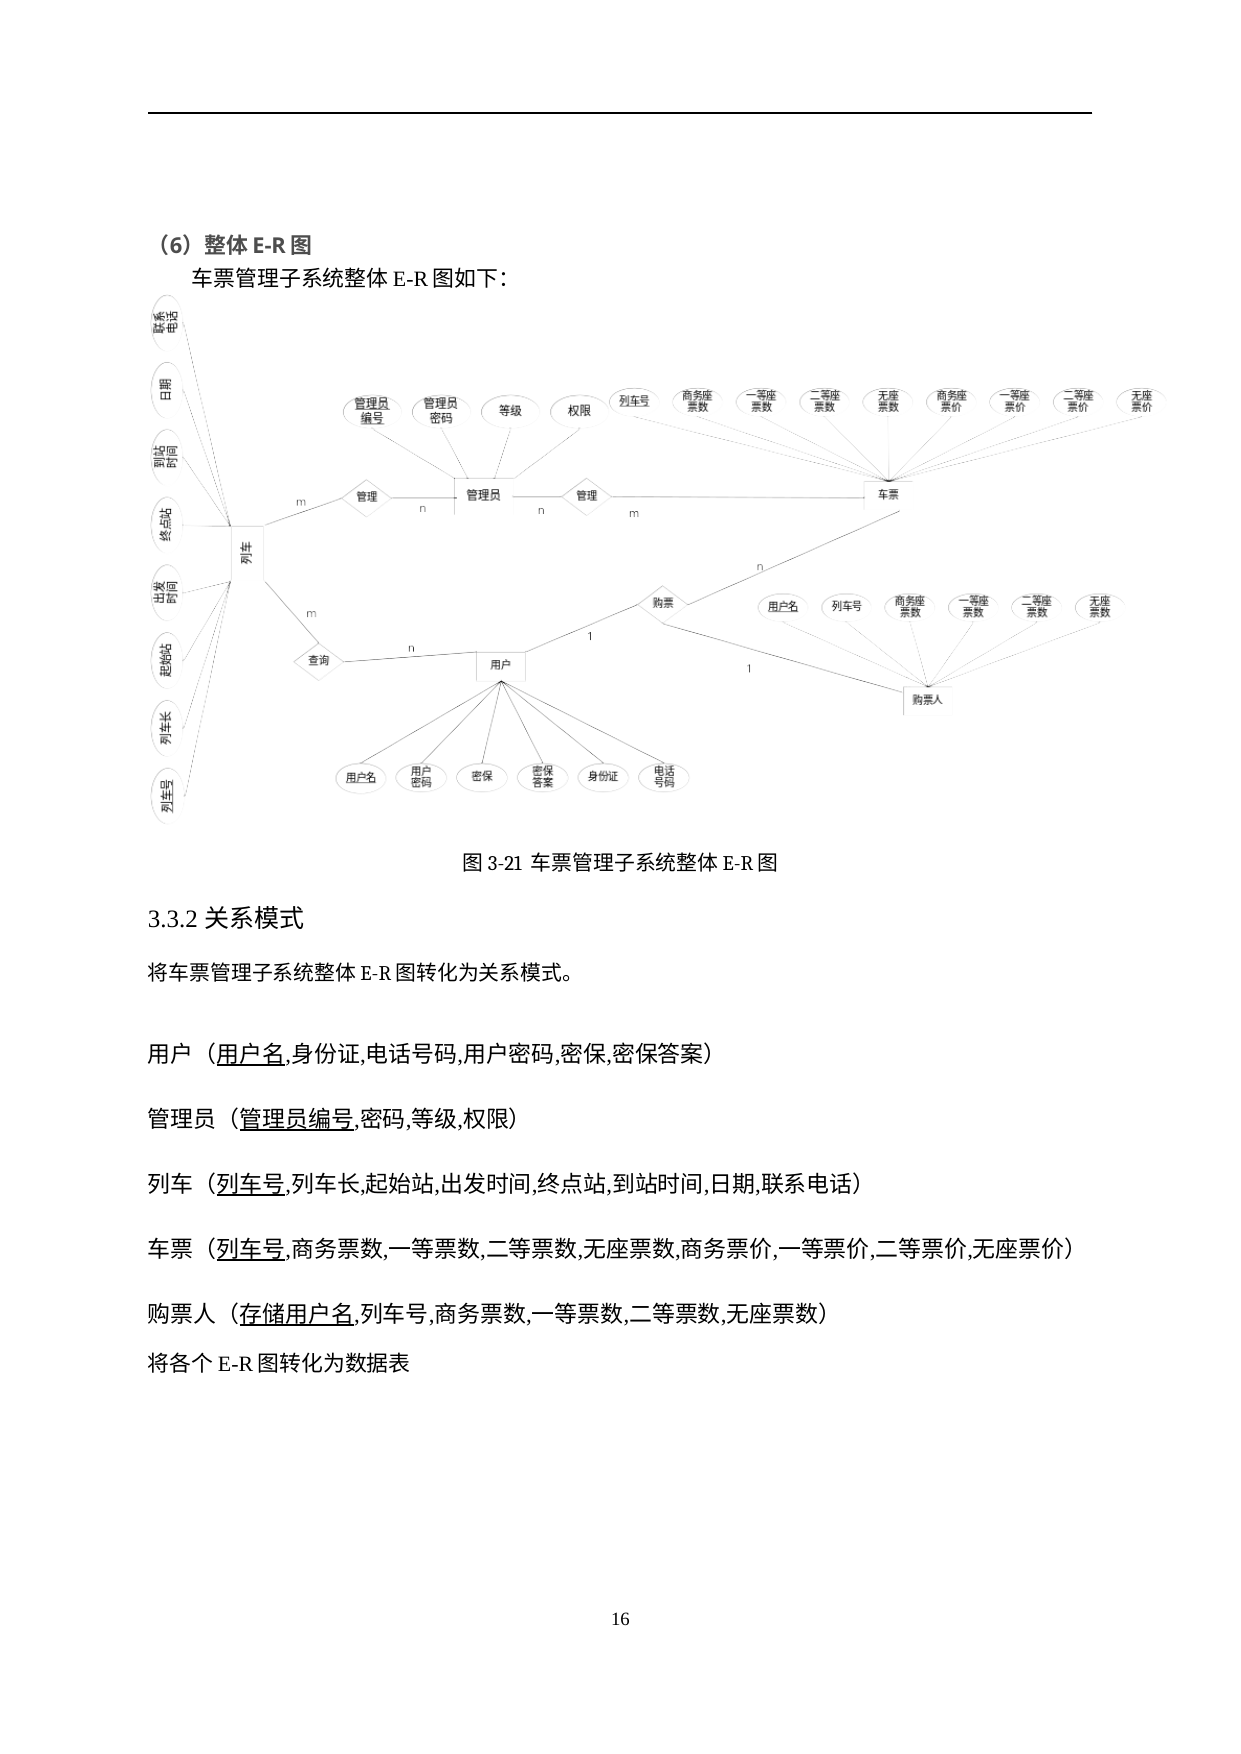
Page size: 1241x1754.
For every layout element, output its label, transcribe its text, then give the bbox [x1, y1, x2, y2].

text 列车（列车号,列车长,起始站,出发时间,终点站,到站时间,日期,联系电话） [148, 1150, 1092, 1215]
subtitle 3.3.2 关系模式 [148, 884, 1092, 949]
text 将车票管理子系统整体E-R图转化为关系模式。 [148, 955, 1092, 988]
text 将各个E-R图转化为数据表 [148, 1345, 1092, 1378]
text （6）整体E-R图 [290, 228, 1092, 260]
text 用户（用户名,身份证,电话号码,用户密码,密保,密保答案） [148, 1020, 1092, 1085]
text 管理员（管理员编号,密码,等级,权限） [148, 1085, 1092, 1150]
text 车票（列车号,商务票数,一等票数,二等票数,无座票数,商务票价,一等票价,二等票价,无座票价） [148, 1215, 1092, 1280]
text 购票人（存储用户名,列车号,商务票数,一等票数,二等票数,无座票数） [148, 1280, 1092, 1345]
text 车票管理子系统整体E-R图如下： [148, 260, 1092, 293]
